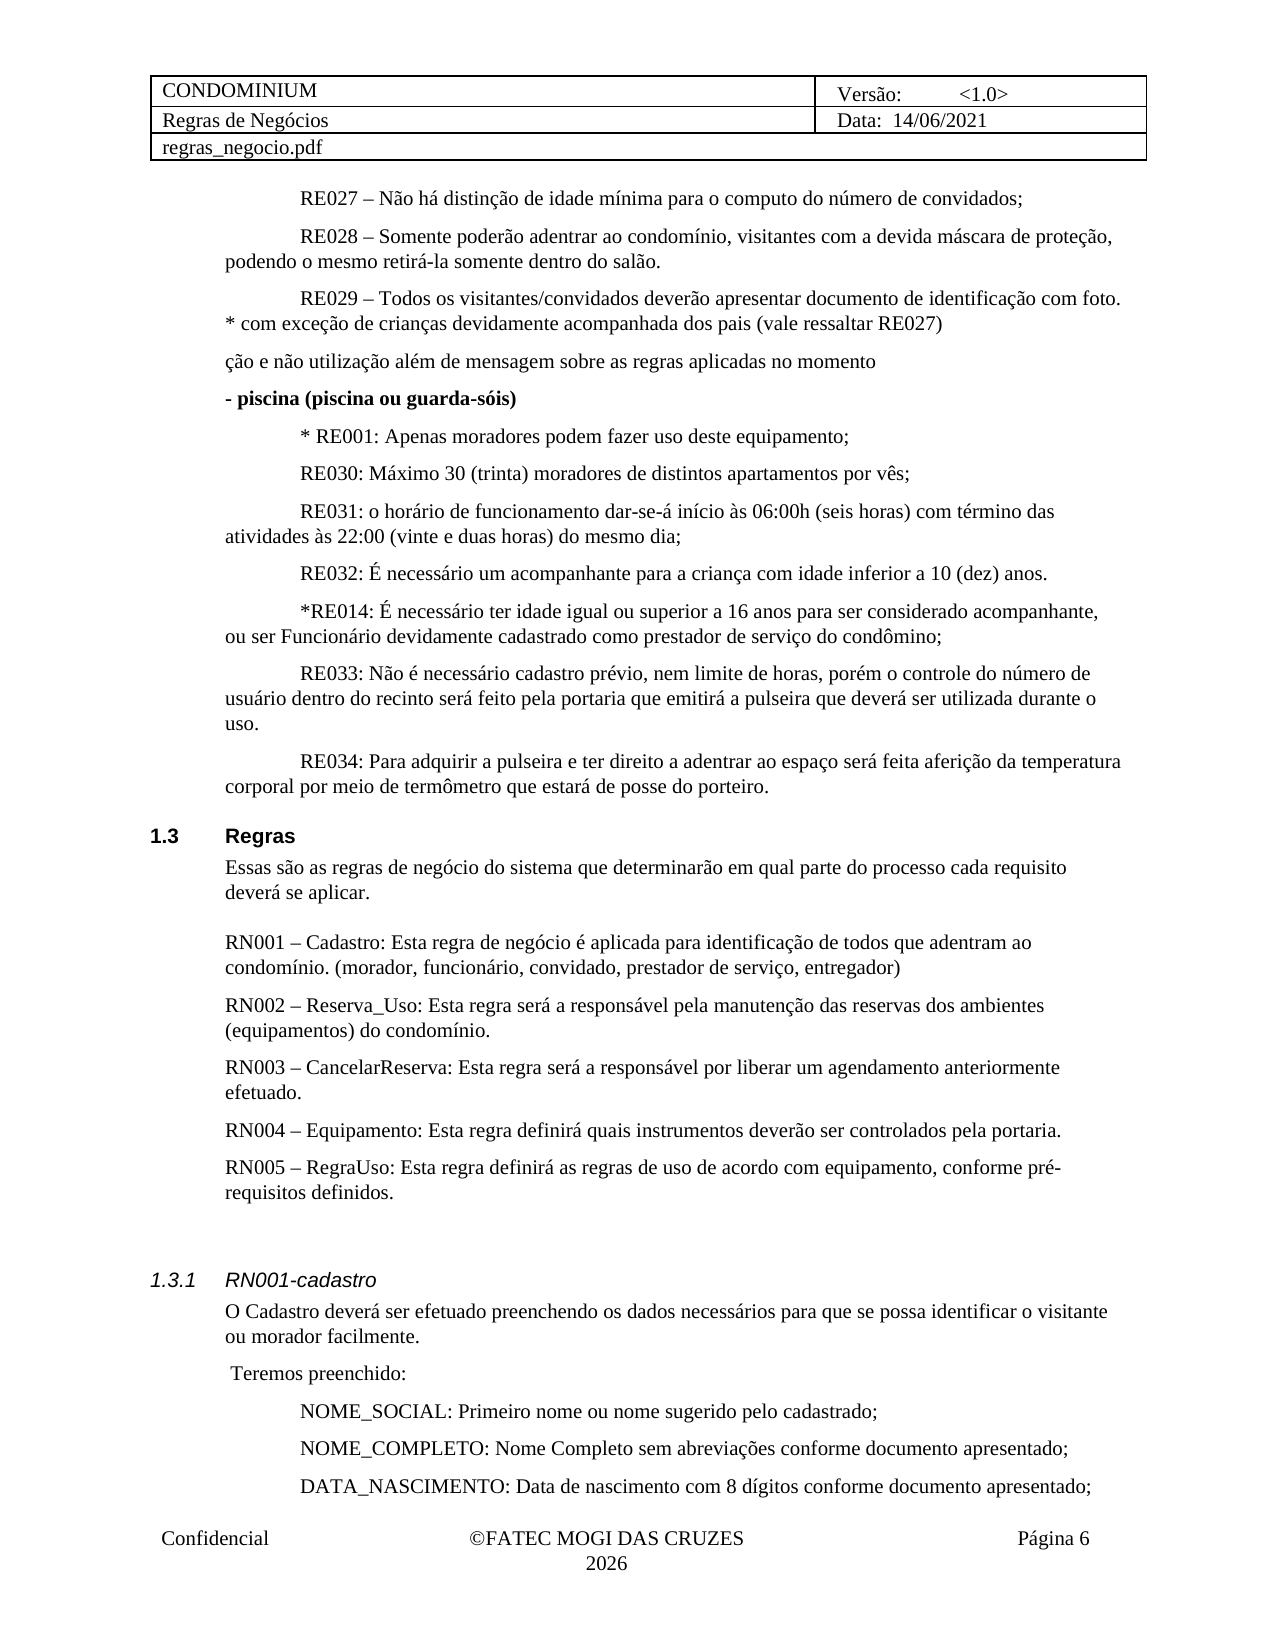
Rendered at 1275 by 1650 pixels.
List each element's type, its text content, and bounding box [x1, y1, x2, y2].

text *RE014: É necessário ter idade igual ou superior a 16 anos para ser considerado acompanhante, ou ser Funcionário devidamente cadastrado como prestador de serviço do condômino; [225, 598, 1125, 648]
text Essas são as regras de negócio do sistema que determinarão em qual parte do processo cada requisito deverá se aplicar. [225, 854, 1125, 904]
text RE031: o horário de funcionamento dar-se-á início às 06:00h (seis horas) com término das atividades às 22:00 (vinte e duas horas) do mesmo dia; [225, 498, 1125, 548]
text RE028 – Somente poderão adentrar ao condomínio, visitantes com a devida máscara de proteção, podendo o mesmo retirá-la somente dentro do salão. [225, 223, 1125, 273]
subtitle Regras [150, 823, 1125, 848]
text RE032: É necessário um acompanhante para a criança com idade inferior a 10 (dez) anos. [225, 560, 1125, 585]
text RN001 – Cadastro: Esta regra de negócio é aplicada para identificação de todos que adentram ao condomínio. (morador, funcionário, convidado, prestador de serviço, entregador) [225, 929, 1125, 979]
text Teremos preenchido: [225, 1360, 1125, 1385]
text * RE001: Apenas moradores podem fazer uso deste equipamento; [225, 423, 1125, 448]
text RN003 – CancelarReserva: Esta regra será a responsável por liberar um agendamento anteriormente efetuado. [225, 1054, 1125, 1104]
text RE034: Para adquirir a pulseira e ter direito a adentrar ao espaço será feita aferição da temperatura corporal por meio de termômetro que estará de posse do porteiro. [225, 748, 1125, 798]
text RE029 – Todos os visitantes/convidados deverão apresentar documento de identificação com foto. * com exceção de crianças devidamente acompanhada dos pais (vale ressaltar RE027) [225, 285, 1125, 335]
text - piscina (piscina ou guarda-sóis) [225, 385, 1125, 410]
text NOME_SOCIAL: Primeiro nome ou nome sugerido pelo cadastrado; [225, 1398, 1125, 1423]
text DATA_NASCIMENTO: Data de nascimento com 8 dígitos conforme documento apresentado; [225, 1473, 1125, 1498]
text RE033: Não é necessário cadastro prévio, nem limite de horas, porém o controle do número de usuário dentro do recinto será feito pela portaria que emitirá a pulseira que deverá ser utilizada durante o uso. [225, 660, 1125, 735]
text RE027 – Não há distinção de idade mínima para o computo do número de convidados; [225, 185, 1125, 210]
text RN002 – Reserva_Uso: Esta regra será a responsável pela manutenção das reservas dos ambientes (equipamentos) do condomínio. [225, 992, 1125, 1042]
text RN005 – RegraUso: Esta regra definirá as regras de uso de acordo com equipamento, conforme pré-requisitos definidos. [225, 1154, 1125, 1204]
text RN004 – Equipamento: Esta regra definirá quais instrumentos deverão ser controlados pela portaria. [225, 1117, 1125, 1142]
subtitle RN001-cadastro [150, 1267, 1125, 1292]
text ção e não utilização além de mensagem sobre as regras aplicadas no momento [225, 348, 1125, 373]
text RE030: Máximo 30 (trinta) moradores de distintos apartamentos por vês; [225, 460, 1125, 485]
text NOME_COMPLETO: Nome Completo sem abreviações conforme documento apresentado; [225, 1435, 1125, 1460]
text O Cadastro deverá ser efetuado preenchendo os dados necessários para que se possa identificar o visitante ou morador facilmente. [225, 1298, 1125, 1348]
